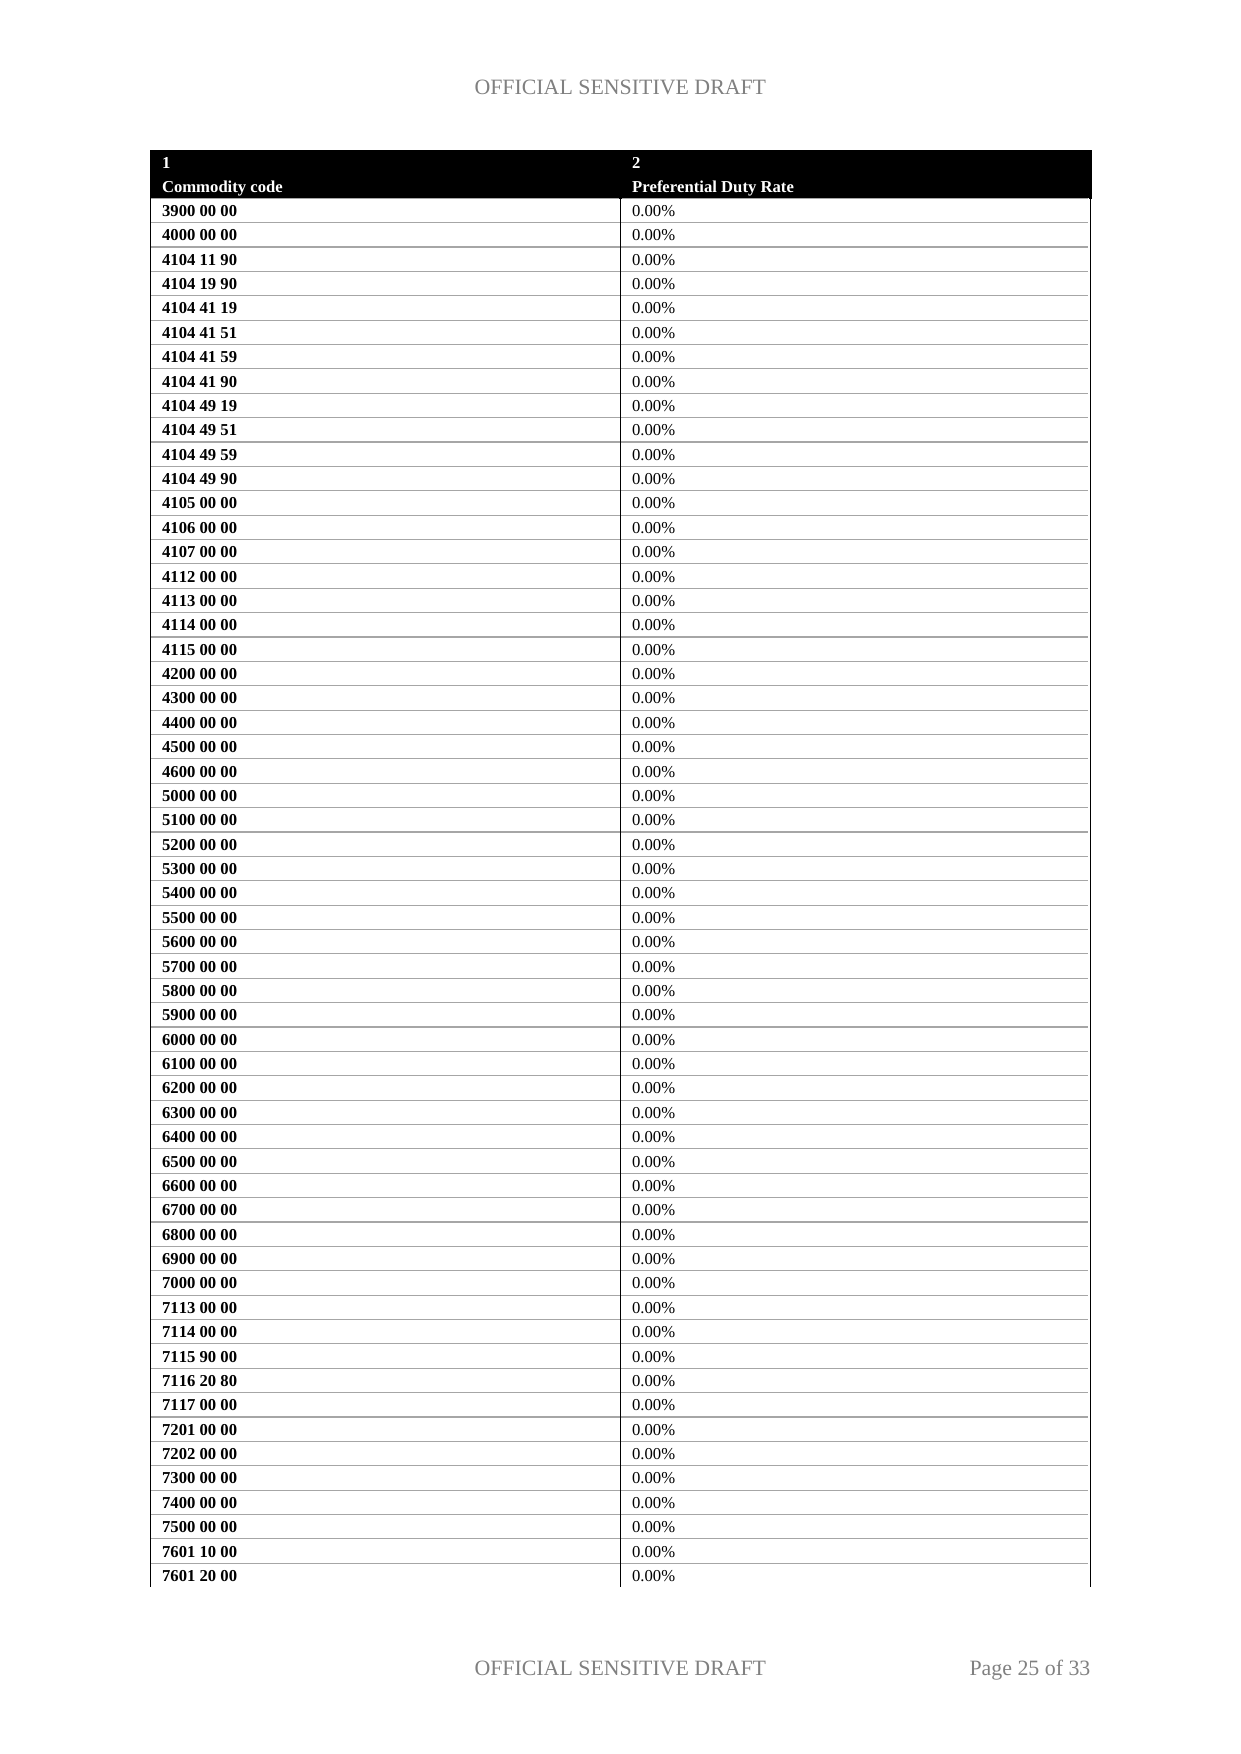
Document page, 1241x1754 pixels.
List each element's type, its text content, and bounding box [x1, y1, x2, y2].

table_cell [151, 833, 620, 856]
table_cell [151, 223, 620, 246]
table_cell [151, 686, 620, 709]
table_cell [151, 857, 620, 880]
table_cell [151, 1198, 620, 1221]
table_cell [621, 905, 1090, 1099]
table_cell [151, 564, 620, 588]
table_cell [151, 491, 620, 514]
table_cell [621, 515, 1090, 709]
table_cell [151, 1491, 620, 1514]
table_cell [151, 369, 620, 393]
table_header 1 [151, 151, 619, 174]
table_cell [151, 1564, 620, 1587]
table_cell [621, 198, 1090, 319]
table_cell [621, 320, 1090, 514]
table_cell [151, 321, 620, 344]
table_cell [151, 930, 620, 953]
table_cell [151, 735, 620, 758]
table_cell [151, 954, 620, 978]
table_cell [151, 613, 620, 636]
table_header 2 [622, 151, 1089, 174]
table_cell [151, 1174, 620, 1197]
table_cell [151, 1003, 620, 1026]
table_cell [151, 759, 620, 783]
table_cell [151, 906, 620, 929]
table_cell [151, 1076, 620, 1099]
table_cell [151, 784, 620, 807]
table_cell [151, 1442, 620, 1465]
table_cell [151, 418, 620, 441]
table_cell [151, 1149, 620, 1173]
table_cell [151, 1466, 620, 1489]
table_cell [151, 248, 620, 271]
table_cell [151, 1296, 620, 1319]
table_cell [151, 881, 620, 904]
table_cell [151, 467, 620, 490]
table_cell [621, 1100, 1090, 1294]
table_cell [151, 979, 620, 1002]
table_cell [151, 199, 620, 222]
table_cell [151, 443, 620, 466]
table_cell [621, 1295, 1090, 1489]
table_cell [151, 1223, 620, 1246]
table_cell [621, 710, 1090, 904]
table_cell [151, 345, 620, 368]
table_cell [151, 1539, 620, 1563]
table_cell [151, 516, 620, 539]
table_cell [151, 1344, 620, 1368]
table_cell Preferential Duty Rate [622, 174, 1089, 198]
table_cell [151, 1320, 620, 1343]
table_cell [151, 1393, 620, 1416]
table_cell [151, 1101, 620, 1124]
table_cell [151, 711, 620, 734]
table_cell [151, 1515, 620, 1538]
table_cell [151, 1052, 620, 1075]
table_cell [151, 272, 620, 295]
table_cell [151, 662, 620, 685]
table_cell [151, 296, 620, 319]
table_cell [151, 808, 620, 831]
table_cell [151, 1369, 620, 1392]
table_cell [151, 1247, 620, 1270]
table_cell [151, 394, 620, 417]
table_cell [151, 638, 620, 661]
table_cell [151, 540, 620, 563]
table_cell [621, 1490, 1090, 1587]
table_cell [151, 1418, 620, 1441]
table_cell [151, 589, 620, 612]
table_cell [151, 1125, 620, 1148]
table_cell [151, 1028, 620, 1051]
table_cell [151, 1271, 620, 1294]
table_cell Commodity code [151, 174, 619, 198]
